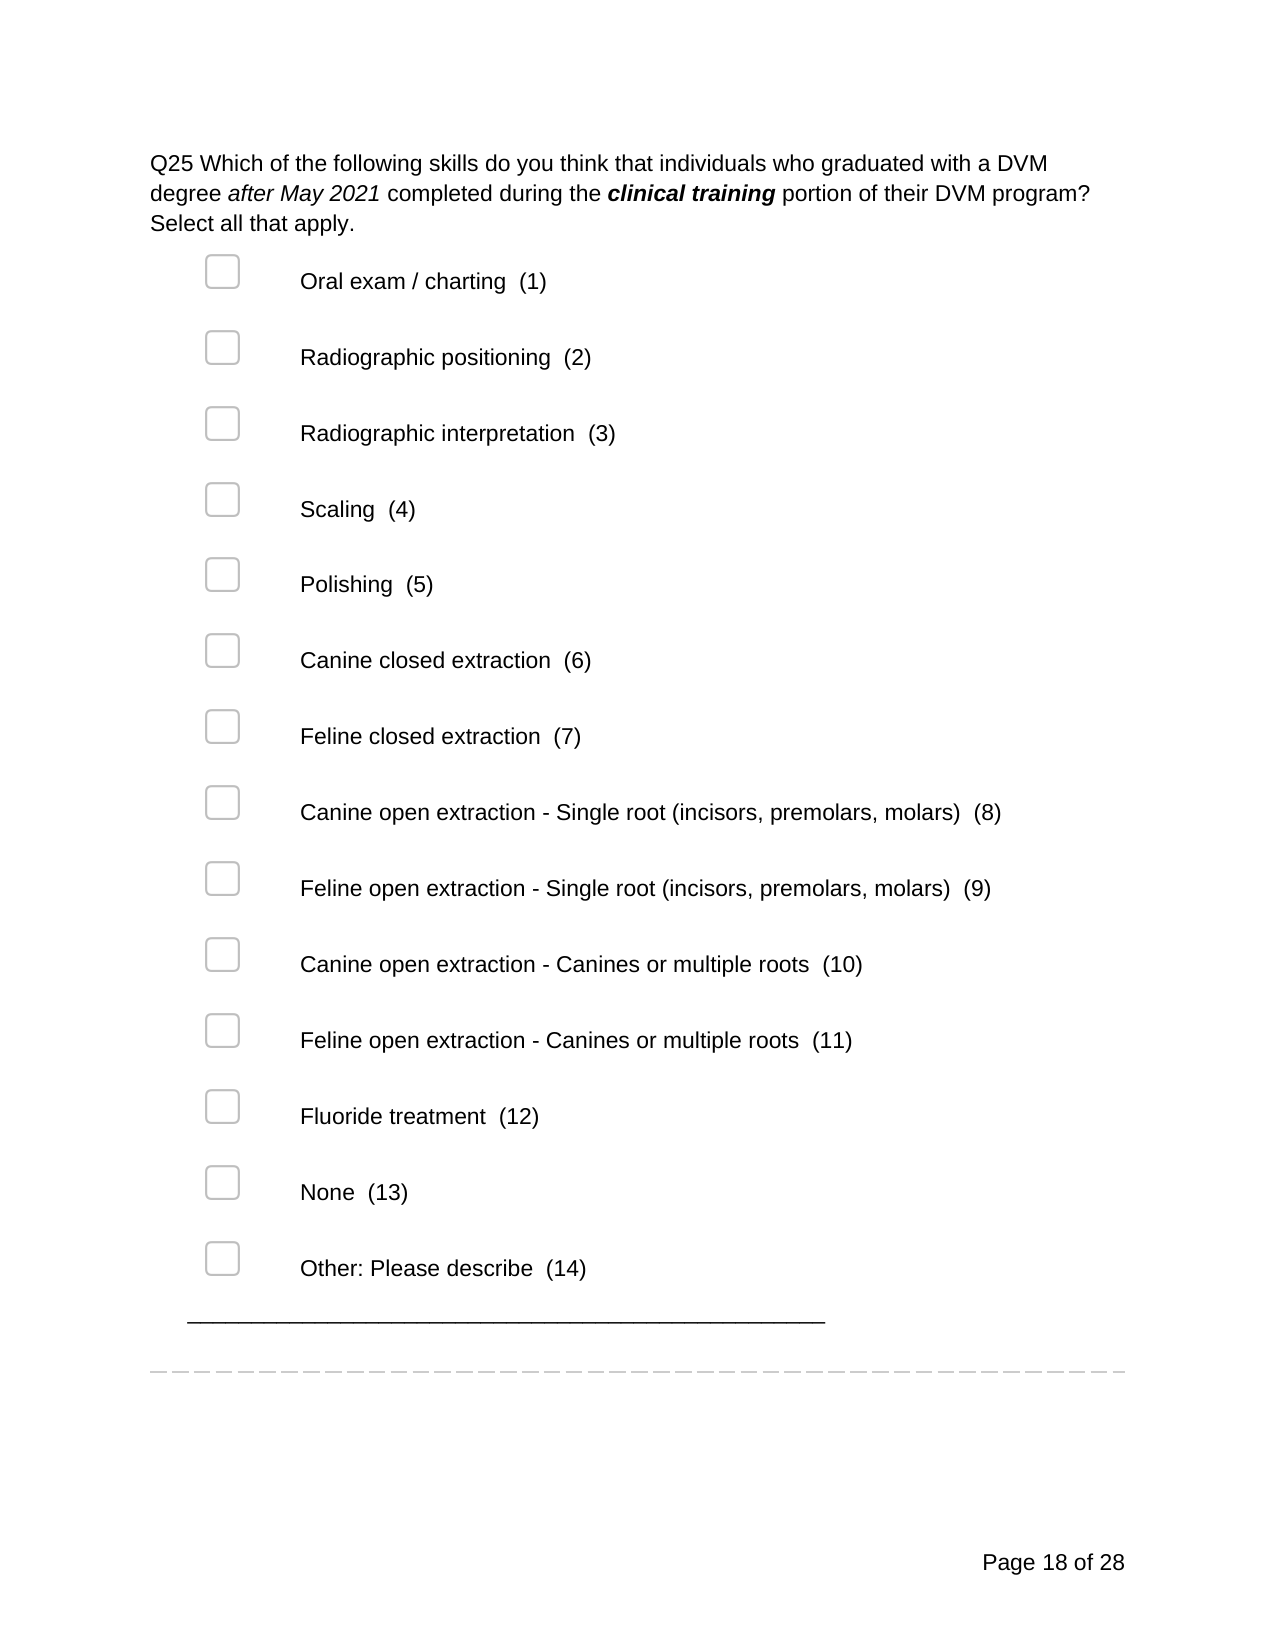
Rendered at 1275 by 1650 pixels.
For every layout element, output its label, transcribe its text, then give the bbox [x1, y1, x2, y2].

list Canine closed extraction (6) [187, 620, 1125, 686]
list Canine open extraction - Canines or multiple roots (10) [187, 924, 1125, 990]
list Feline open extraction - Canines or multiple roots (11) [187, 1000, 1125, 1066]
text Q25 Which of the following skills do you think that individuals who graduated with a DVM degree after May 2021 completed during the clinical training portion of their DVM program? Select all that apply. [150, 150, 1125, 237]
list Fluoride treatment (12) [187, 1076, 1125, 1142]
list Radiographic interpretation (3) [187, 392, 1125, 458]
list Feline closed extraction (7) [187, 696, 1125, 762]
list Feline open extraction - Single root (incisors, premolars, molars) (9) [187, 848, 1125, 914]
list Polishing (5) [187, 544, 1125, 610]
list Radiographic positioning (2) [187, 317, 1125, 383]
list None (13) [187, 1152, 1125, 1218]
list Other: Please describe (14) __________________________________________________ [187, 1228, 1125, 1324]
list Scaling (4) [187, 468, 1125, 534]
list Canine open extraction - Single root (incisors, premolars, molars) (8) [187, 772, 1125, 838]
list Oral exam / charting (1) [187, 241, 1125, 307]
